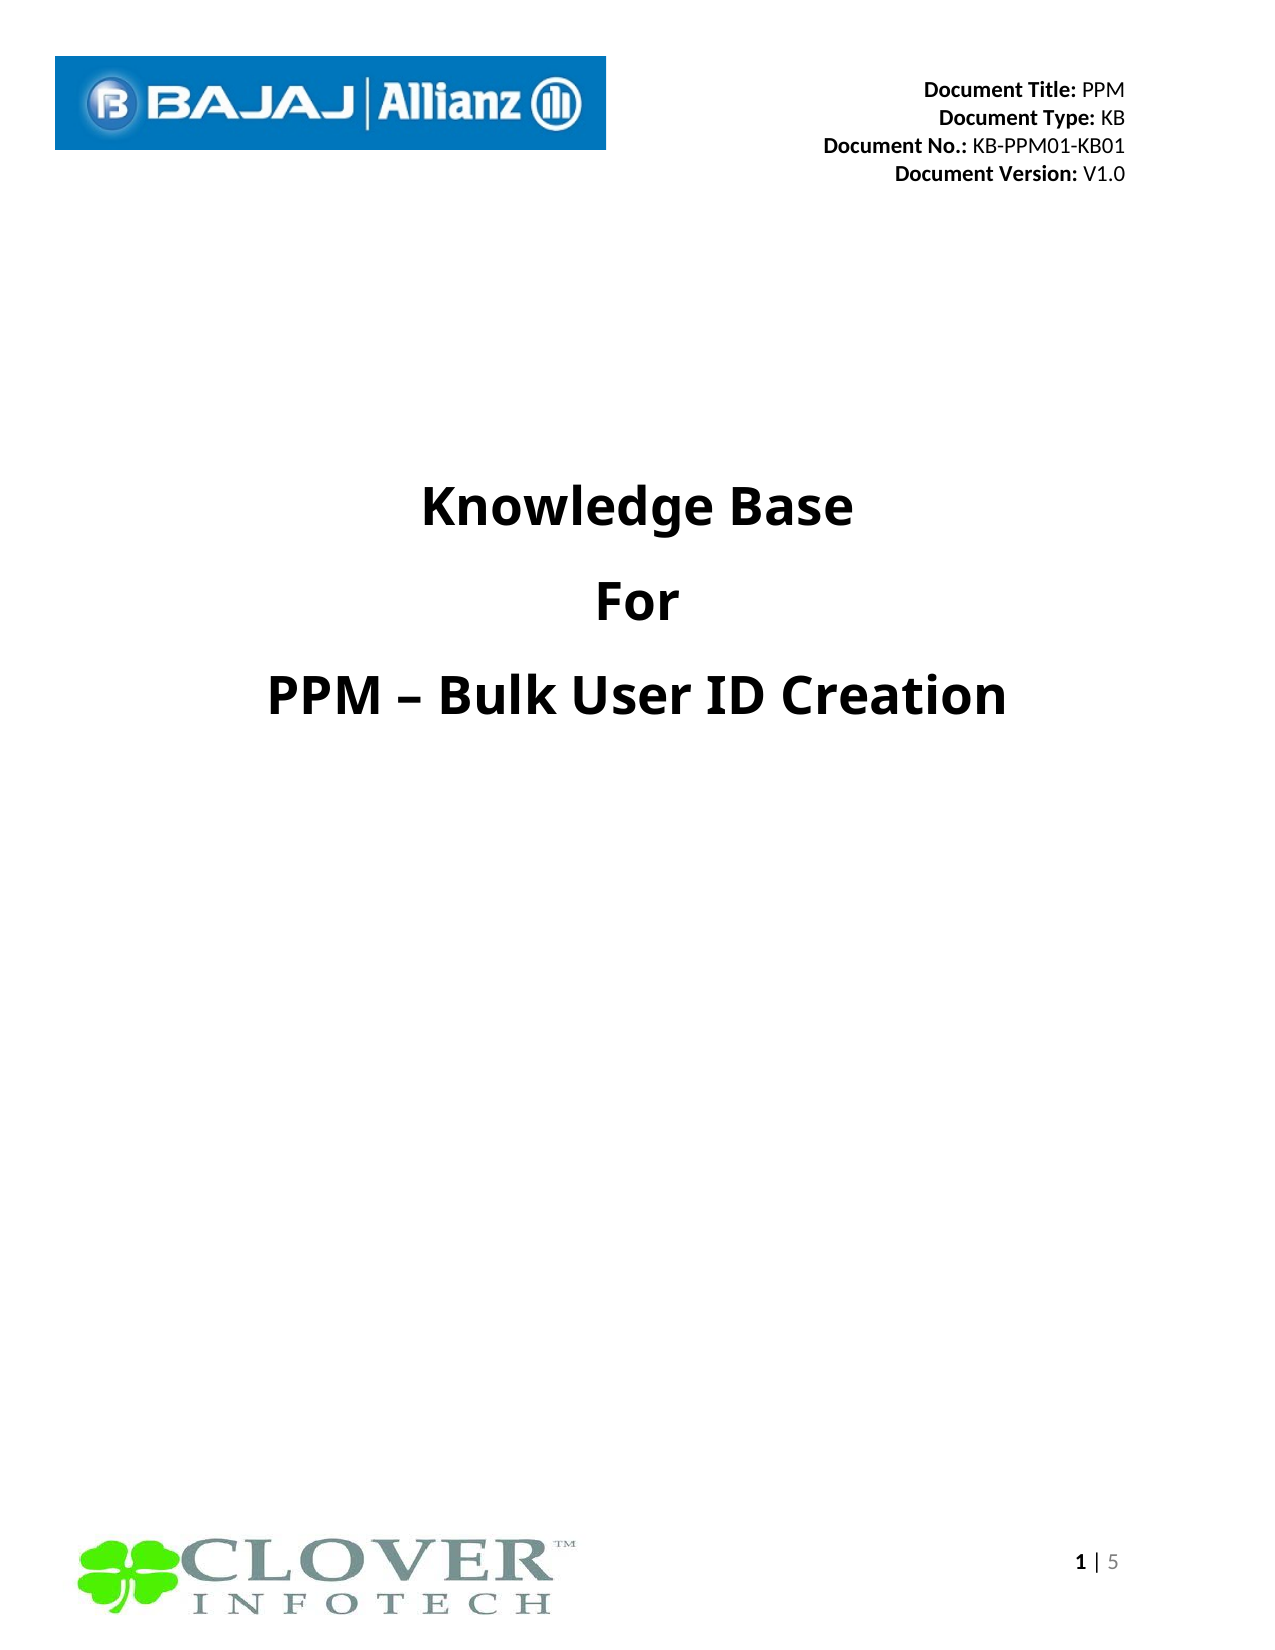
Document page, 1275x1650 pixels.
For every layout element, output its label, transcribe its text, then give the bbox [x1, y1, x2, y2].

text PPM – Bulk User ID Creation [150, 658, 1125, 730]
text For [150, 563, 1125, 636]
picture [55, 56, 607, 150]
text Knowledge Base [150, 468, 1125, 541]
picture [62, 1522, 591, 1628]
